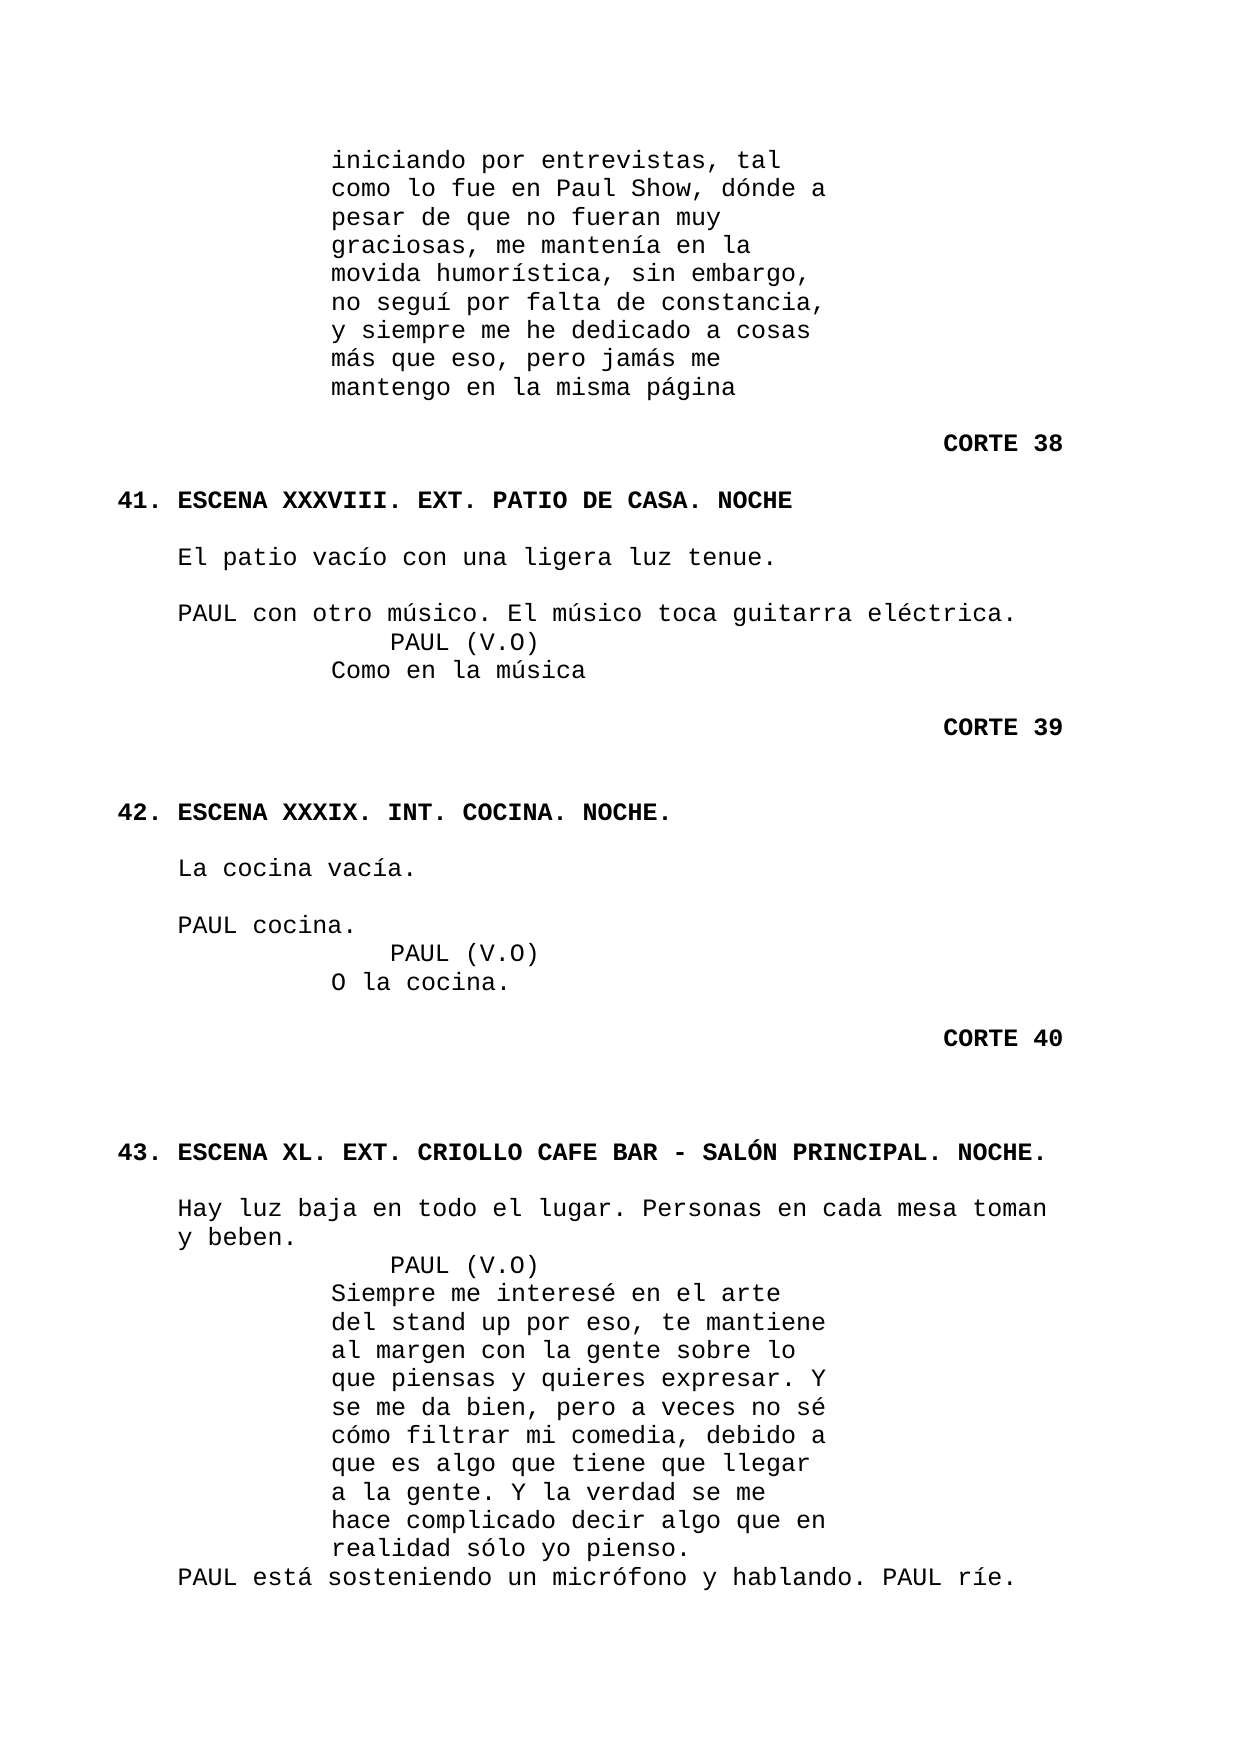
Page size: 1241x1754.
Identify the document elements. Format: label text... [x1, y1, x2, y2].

text La cocina vacía. [177, 856, 1063, 884]
text 42. ESCENA XXXIX. INT. COCINA. NOCHE. [117, 799, 1063, 828]
text 41. ESCENA XXXVIII. EXT. PATIO DE CASA. NOCHE [117, 488, 1063, 516]
text Como en la música [331, 658, 827, 686]
text CORTE 38 [177, 431, 1063, 459]
text PAUL con otro músico. El músico toca guitarra eléctrica. [177, 601, 1063, 629]
text CORTE 40 [177, 1026, 1063, 1054]
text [331, 148, 827, 403]
text PAUL (V.O) [390, 629, 756, 658]
text El patio vacío con una ligera luz tenue. [177, 544, 1063, 573]
text PAUL cocina. [177, 913, 1063, 941]
text PAUL (V.O) [390, 1253, 756, 1281]
text Hay luz baja en todo el lugar. Personas en cada mesa toman y beben. [177, 1196, 1063, 1253]
text PAUL (V.O) [390, 941, 756, 969]
text CORTE 39 [177, 714, 1063, 743]
text O la cocina. [331, 969, 827, 998]
text Siempre me interesé en el arte del stand up por eso, te mantiene al margen con la gente sobre lo que piensas y quieres expresar. Y se me da bien, pero a veces no sé cómo filtrar mi comedia, debido a que es algo que tiene que llegar a la gente. Y la verdad se me hace complicado decir algo que en realidad sólo yo pienso. [331, 1281, 827, 1564]
text PAUL está sosteniendo un micrófono y hablando. PAUL ríe. [177, 1564, 1063, 1593]
text 43. ESCENA XL. EXT. CRIOLLO CAFE BAR - SALÓN PRINCIPAL. NOCHE. [117, 1139, 1063, 1168]
